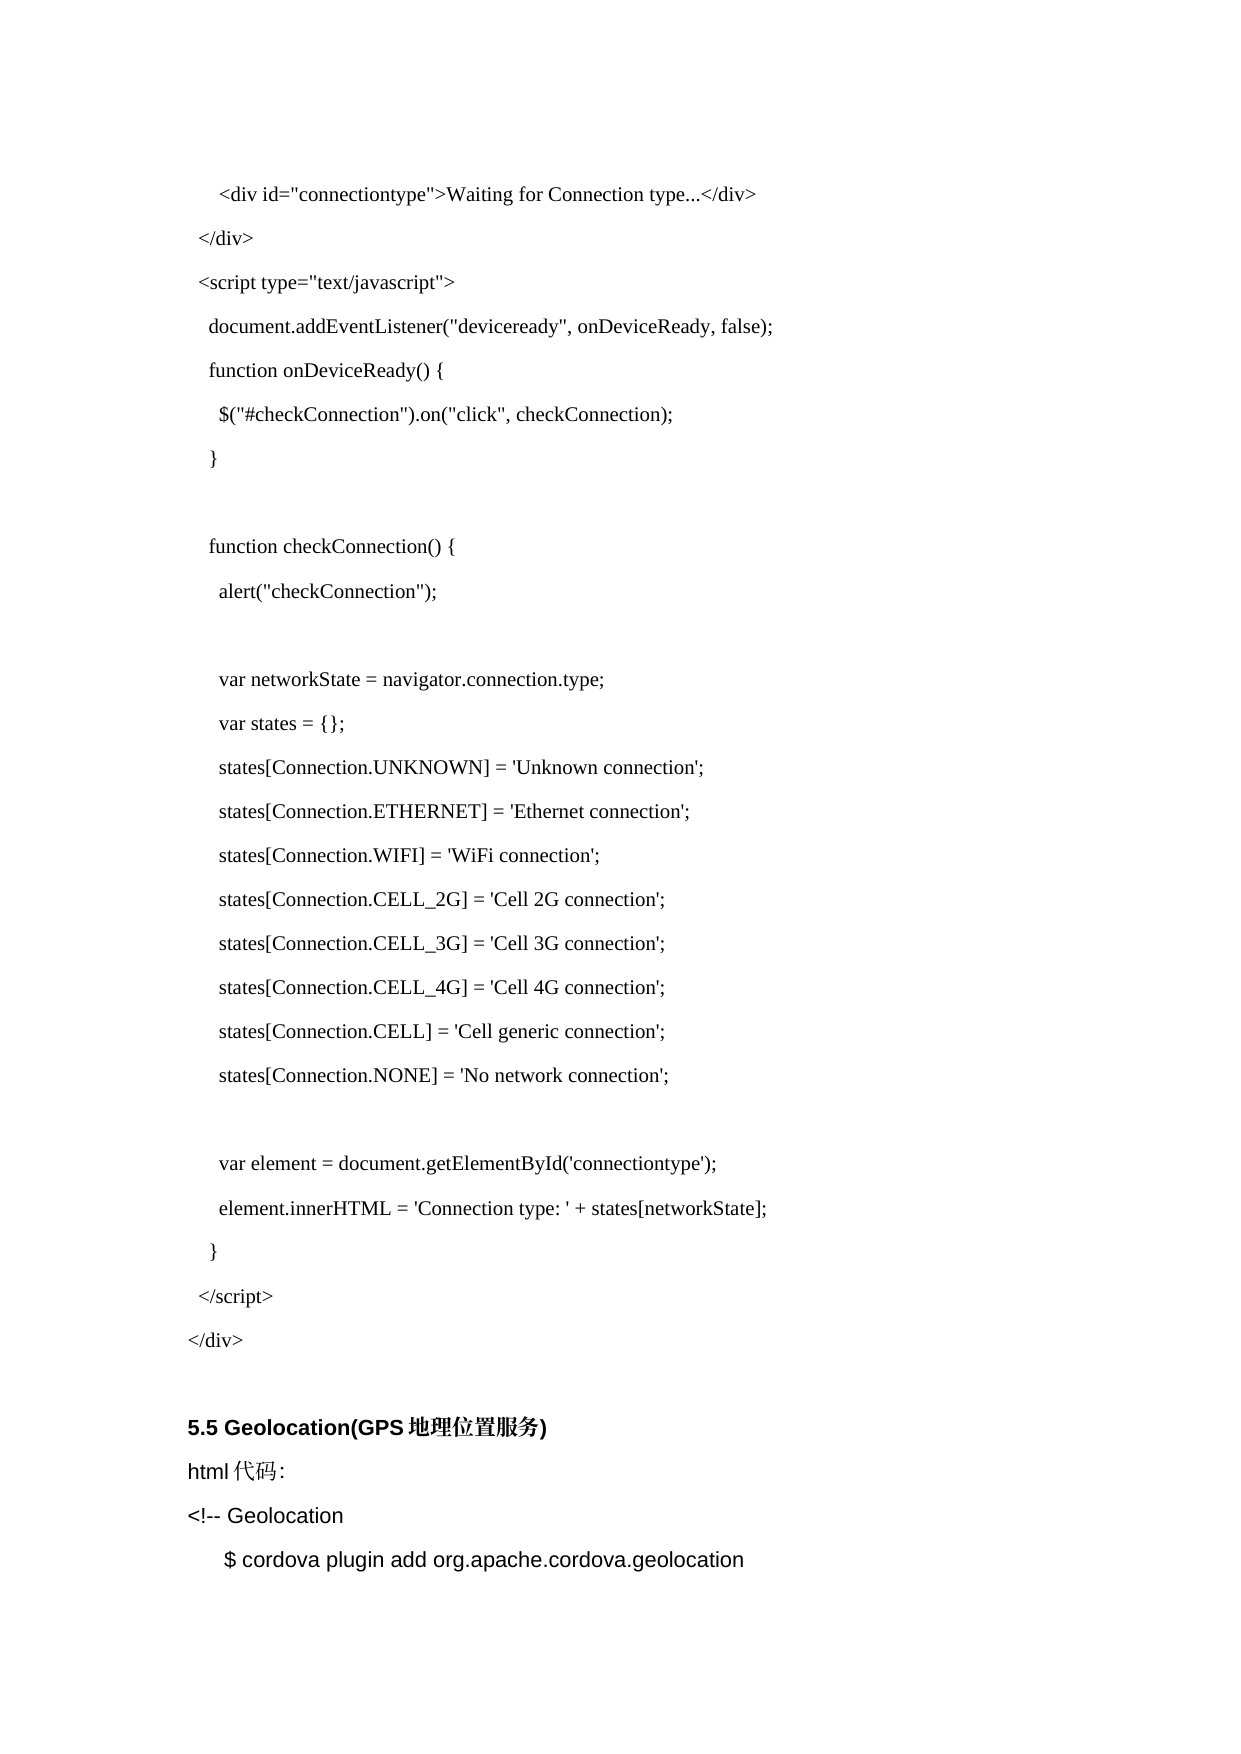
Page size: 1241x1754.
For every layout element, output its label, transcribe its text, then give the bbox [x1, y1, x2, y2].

text function onDeviceReady() { [187, 348, 1053, 392]
text states[Connection.CELL] = 'Cell generic connection'; [187, 1009, 1053, 1053]
text } [187, 1229, 1053, 1273]
text $("#checkConnection").on("click", checkConnection); [187, 392, 1053, 436]
text states[Connection.ETHERNET] = 'Ethernet connection'; [187, 789, 1053, 833]
text states[Connection.NONE] = 'No network connection'; [187, 1053, 1053, 1097]
text <div id="connectiontype">Waiting for Connection type...</div> [187, 172, 1053, 216]
text </script> [187, 1273, 1053, 1318]
text html代码： [187, 1450, 1053, 1494]
text </div> [187, 1318, 1053, 1362]
text $ cordova plugin add org.apache.cordova.geolocation [187, 1538, 1053, 1582]
text } [187, 436, 1053, 480]
text 5.5 Geolocation(GPS地理位置服务) [187, 1406, 1053, 1450]
text states[Connection.CELL_4G] = 'Cell 4G connection'; [187, 965, 1053, 1009]
text <!-- Geolocation [187, 1494, 1053, 1538]
text states[Connection.CELL_3G] = 'Cell 3G connection'; [187, 921, 1053, 965]
text states[Connection.CELL_2G] = 'Cell 2G connection'; [187, 877, 1053, 921]
text function checkConnection() { [187, 524, 1053, 568]
text <script type="text/javascript"> [187, 260, 1053, 304]
text states[Connection.WIFI] = 'WiFi connection'; [187, 833, 1053, 877]
text states[Connection.UNKNOWN] = 'Unknown connection'; [187, 745, 1053, 789]
text var element = document.getElementById('connectiontype'); [187, 1141, 1053, 1185]
text document.addEventListener("deviceready", onDeviceReady, false); [187, 304, 1053, 348]
text var networkState = navigator.connection.type; [187, 657, 1053, 701]
text alert("checkConnection"); [187, 568, 1053, 613]
text element.innerHTML = 'Connection type: ' + states[networkState]; [187, 1185, 1053, 1229]
text </div> [187, 216, 1053, 260]
text var states = {}; [187, 701, 1053, 745]
